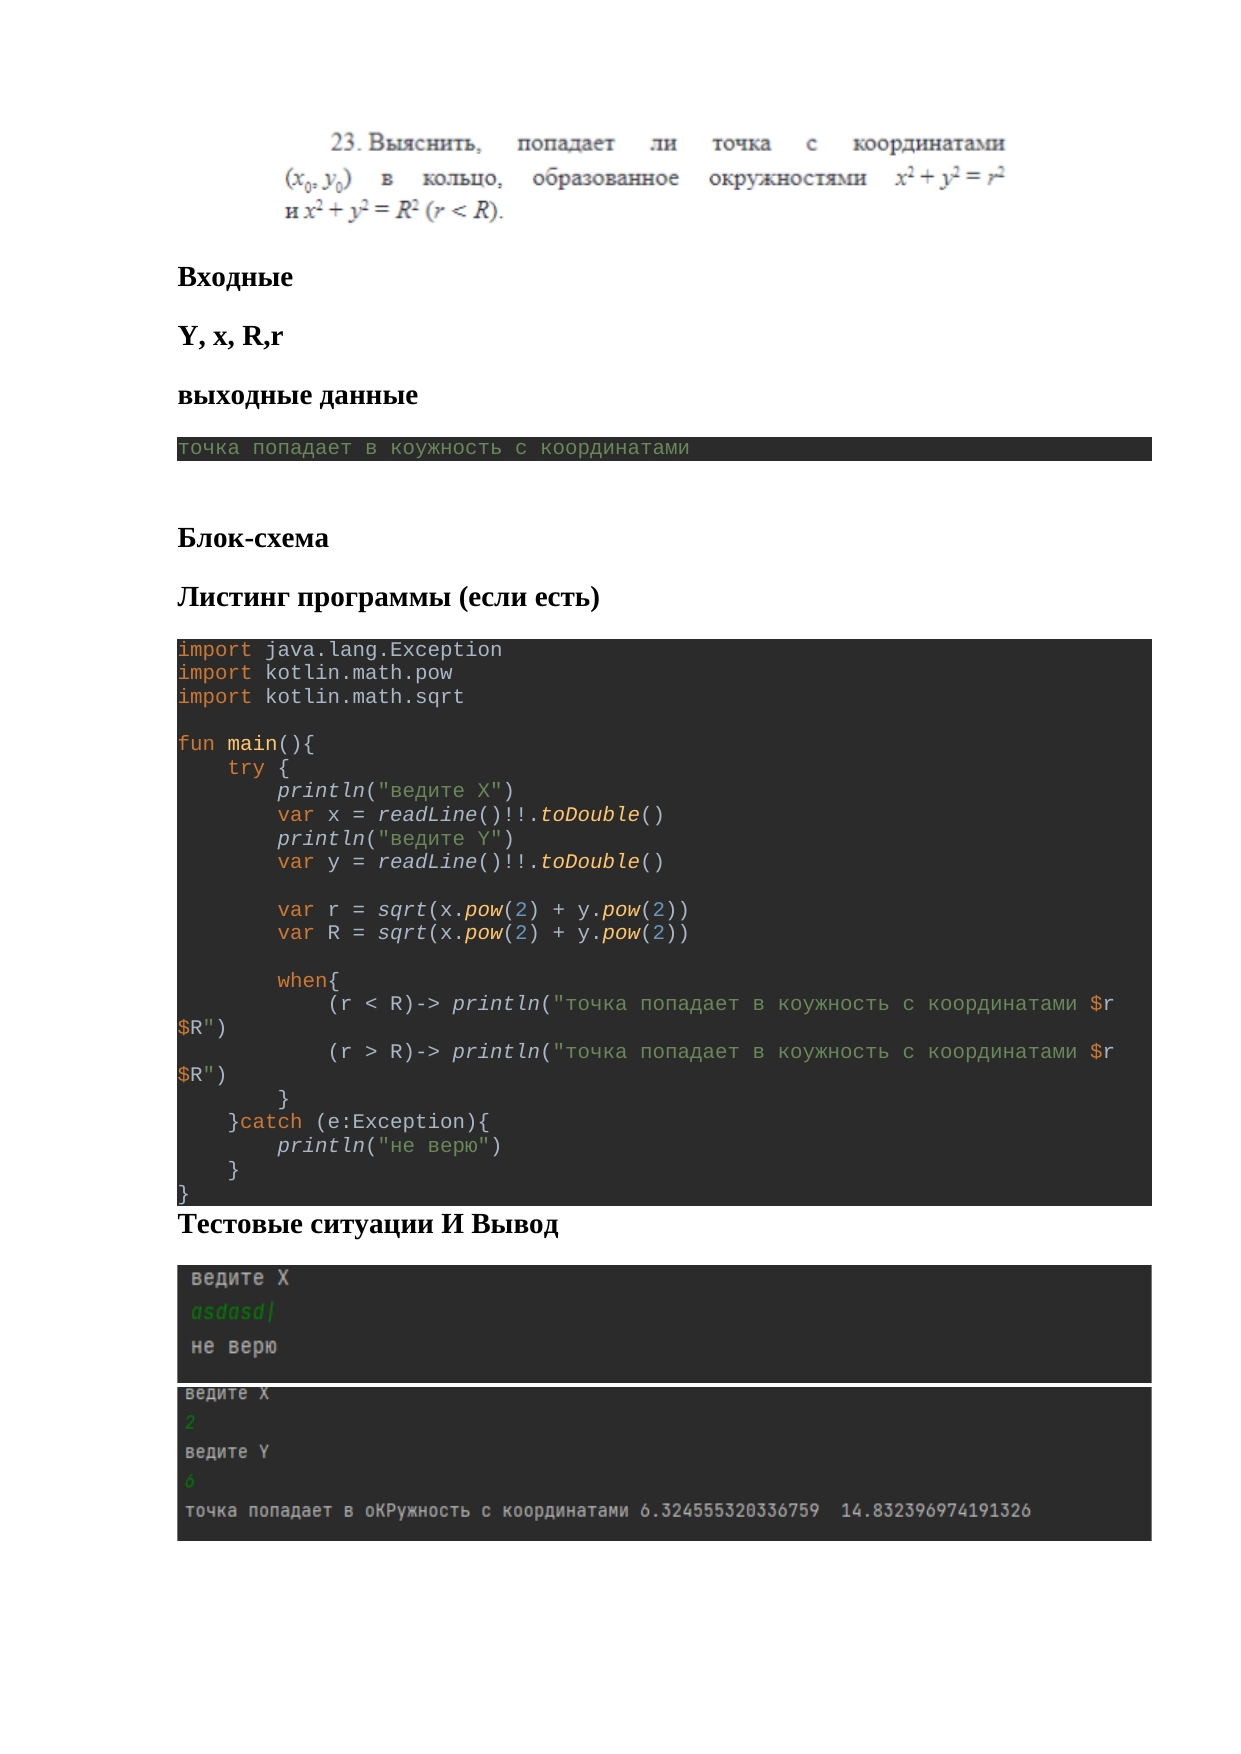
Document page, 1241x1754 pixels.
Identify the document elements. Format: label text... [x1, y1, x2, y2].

text Входные [177, 259, 1152, 292]
text точка попадает в коужность с координатами [177, 437, 1152, 461]
picture [177, 1387, 1152, 1541]
picture [177, 118, 1082, 234]
picture [177, 1265, 1152, 1383]
text Тестовые ситуации И Вывод [177, 1206, 1152, 1240]
text import java.lang.Exception import kotlin.math.pow import kotlin.math.sqrt fun main(){ try { println("ведите Х") var x = readLine()!!.toDouble() println("ведите Y") var y = readLine()!!.toDouble() var r = sqrt(x.pow(2) + y.pow(2)) var R = sqrt(x.pow(2) + y.pow(2)) when{ (r < R)-> println("точка попадает в коужность с координатами $r $R") (r > R)-> println("точка попадает в коужность с координатами $r $R") } }catch (e:Exception){ println("не верю") } } [177, 639, 1152, 1206]
text Листинг программы (если есть) [177, 579, 1152, 613]
text Y, x, R,r [177, 318, 1152, 352]
text Блок-схема [177, 520, 1152, 553]
text выходные данные [177, 377, 1152, 411]
